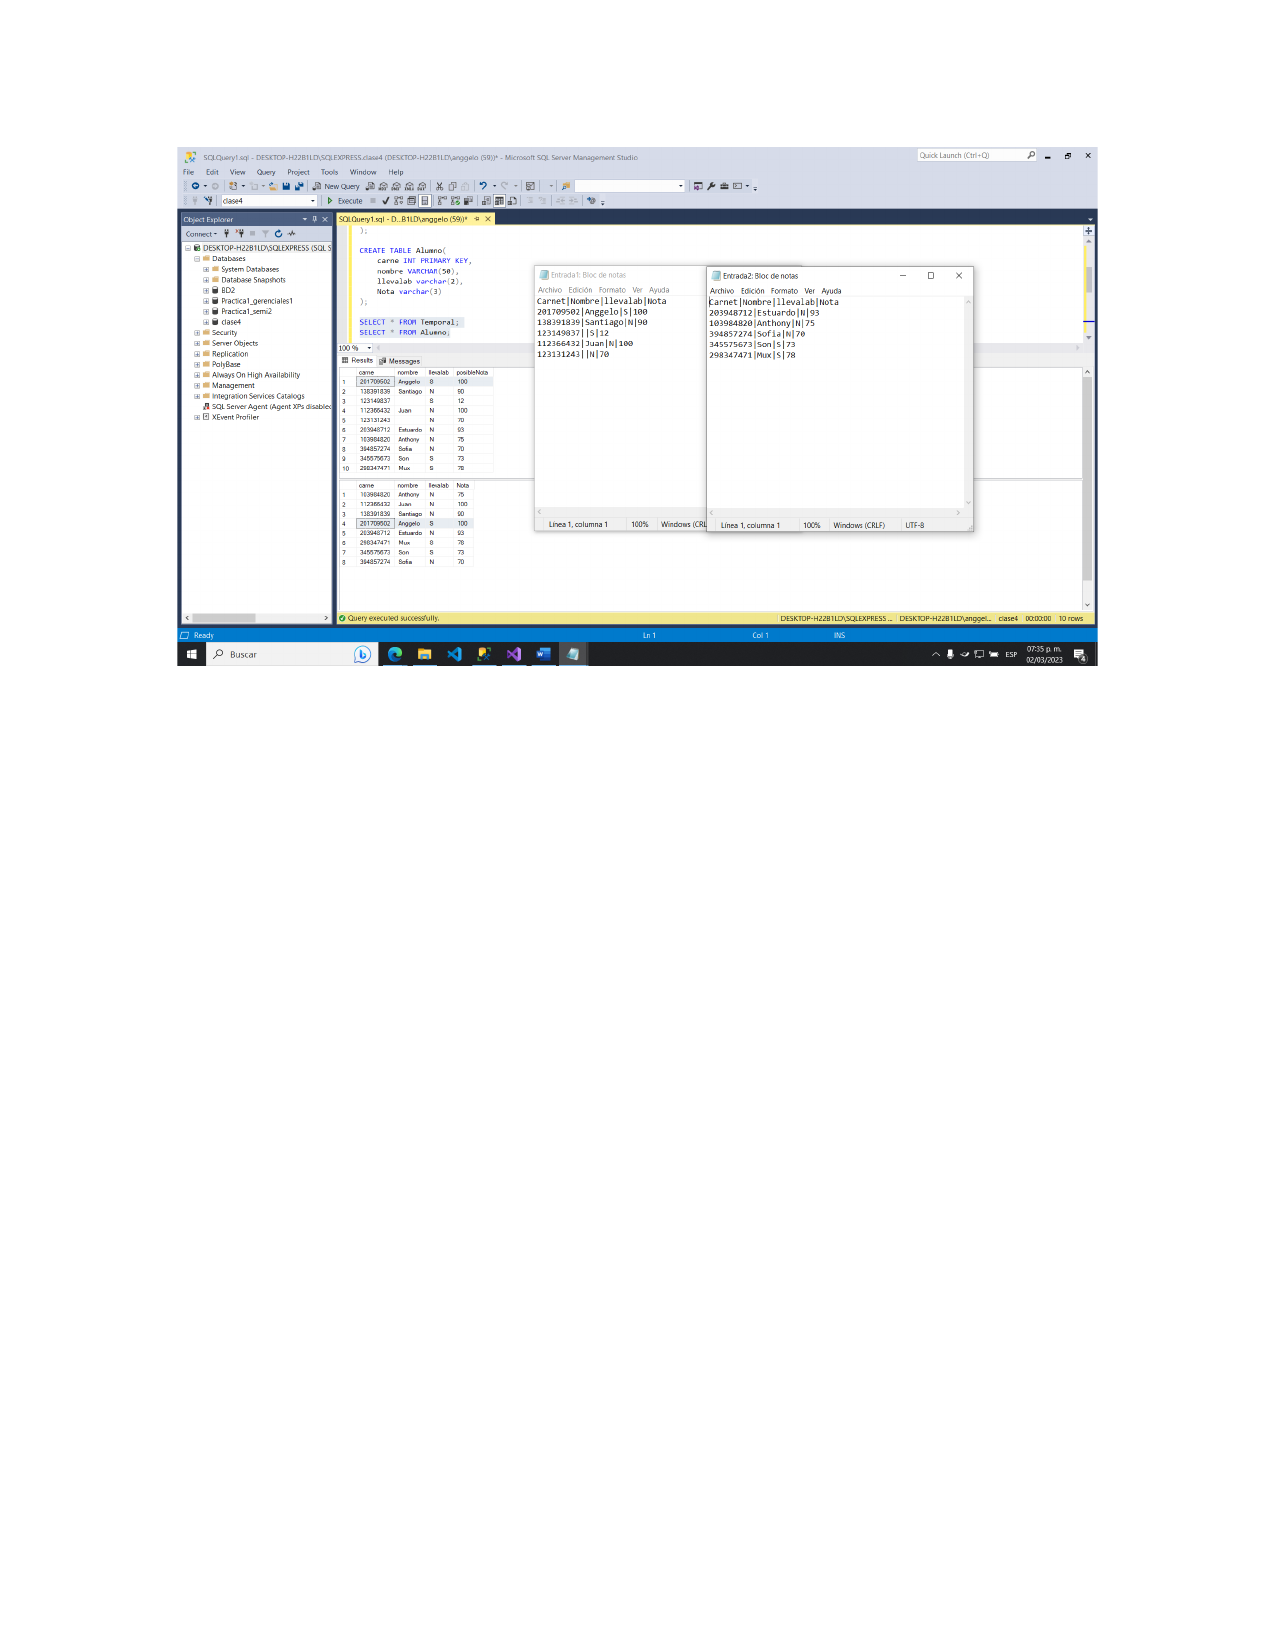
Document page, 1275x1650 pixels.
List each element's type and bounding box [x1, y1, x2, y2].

picture [177, 147, 1098, 666]
